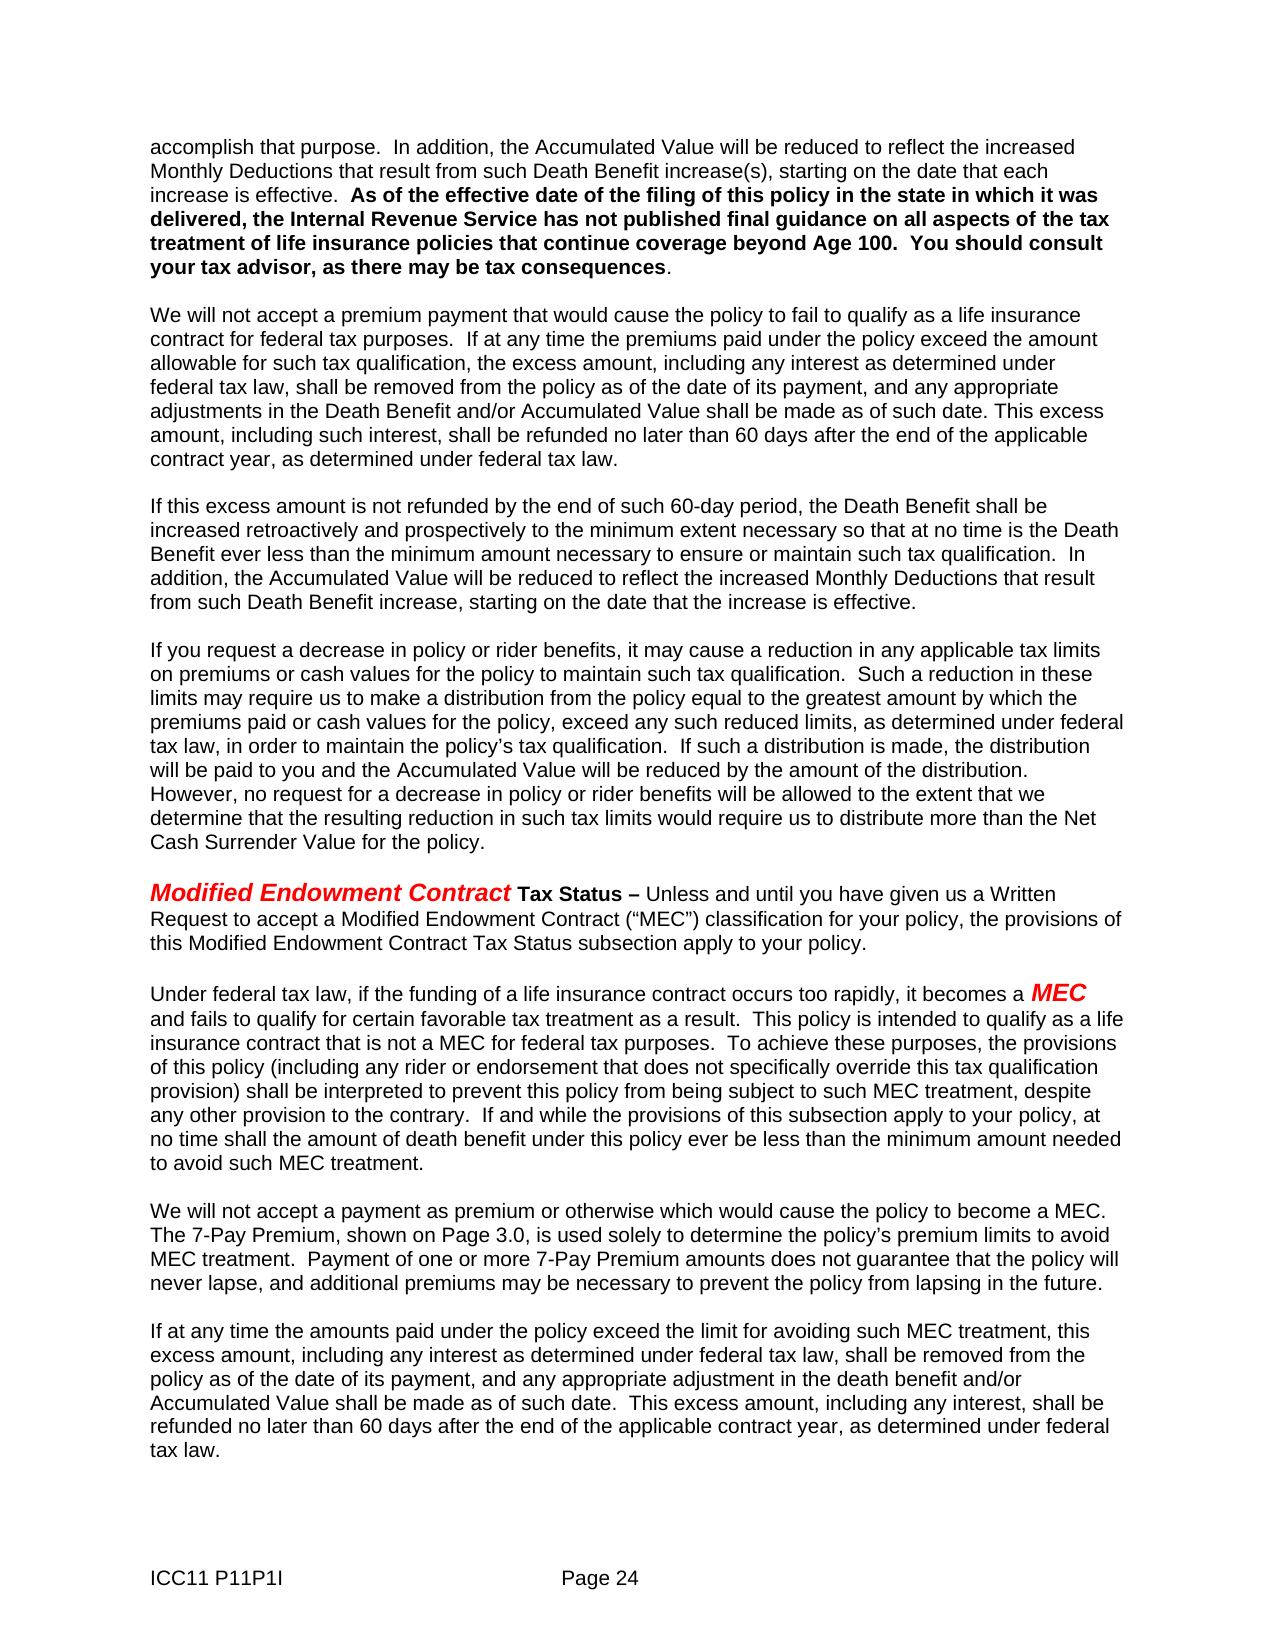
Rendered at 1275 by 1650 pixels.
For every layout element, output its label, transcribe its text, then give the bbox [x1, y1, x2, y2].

text If you request a decrease in policy or rider benefits, it may cause a reduction in any applicable tax limits on premiums or cash values for the policy to maintain such tax qualification. Such a reduction in these limits may require us to make a distribution from the policy equal to the greatest amount by which the premiums paid or cash values for the policy, exceed any such reduced limits, as determined under federal tax law, in order to maintain the policy’s tax qualification. If such a distribution is made, the distribution will be paid to you and the Accumulated Value will be reduced by the amount of the distribution. However, no request for a decrease in policy or rider benefits will be allowed to the extent that we determine that the resulting reduction in such tax limits would require us to distribute more than the Net Cash Surrender Value for the policy. [150, 638, 1125, 854]
text If this excess amount is not refunded by the end of such 60-day period, the Death Benefit shall be increased retroactively and prospectively to the minimum extent necessary so that at no time is the Death Benefit ever less than the minimum amount necessary to ensure or maintain such tax qualification. In addition, the Accumulated Value will be reduced to reflect the increased Monthly Deductions that result from such Death Benefit increase, starting on the date that the increase is effective. [150, 494, 1125, 614]
text We will not accept a premium payment that would cause the policy to fail to qualify as a life insurance contract for federal tax purposes. If at any time the premiums paid under the policy exceed the amount allowable for such tax qualification, the excess amount, including any interest as determined under federal tax law, shall be removed from the policy as of the date of its payment, and any appropriate adjustments in the Death Benefit and/or Accumulated Value shall be made as of such date. This excess amount, including such interest, shall be refunded no later than 60 days after the end of the applicable contract year, as determined under federal tax law. [150, 303, 1125, 470]
text If at any time the amounts paid under the policy exceed the limit for avoiding such MEC treatment, this excess amount, including any interest as determined under federal tax law, shall be removed from the policy as of the date of its payment, and any appropriate adjustment in the death benefit and/or Accumulated Value shall be made as of such date. This excess amount, including any interest, shall be refunded no later than 60 days after the end of the applicable contract year, as determined under federal tax law. [150, 1318, 1125, 1462]
text We will not accept a payment as premium or otherwise which would cause the policy to become a MEC. The 7-Pay Premium, shown on Page 3.0, is used solely to determine the policy’s premium limits to avoid MEC treatment. Payment of one or more 7-Pay Premium amounts does not guarantee that the policy will never lapse, and additional premiums may be necessary to prevent the policy from lapsing in the future. [150, 1199, 1125, 1294]
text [150, 135, 1125, 279]
text Modified Endowment Contract Tax Status – Unless and until you have given us a Written Request to accept a Modified Endowment Contract (“MEC”) classification for your policy, the provisions of this Modified Endowment Contract Tax Status subsection apply to your policy. [150, 878, 1125, 954]
text Under federal tax law, if the funding of a life insurance contract occurs too rapidly, it becomes a MEC and fails to qualify for certain favorable tax treatment as a result. This policy is intended to qualify as a life insurance contract that is not a MEC for federal tax purposes. To achieve these purposes, the provisions of this policy (including any rider or endorsement that does not specifically override this tax qualification provision) shall be interpreted to prevent this policy from being subject to such MEC treatment, despite any other provision to the contrary. If and while the provisions of this subsection apply to your policy, at no time shall the amount of death benefit under this policy ever be less than the minimum amount needed to avoid such MEC treatment. [150, 978, 1125, 1175]
